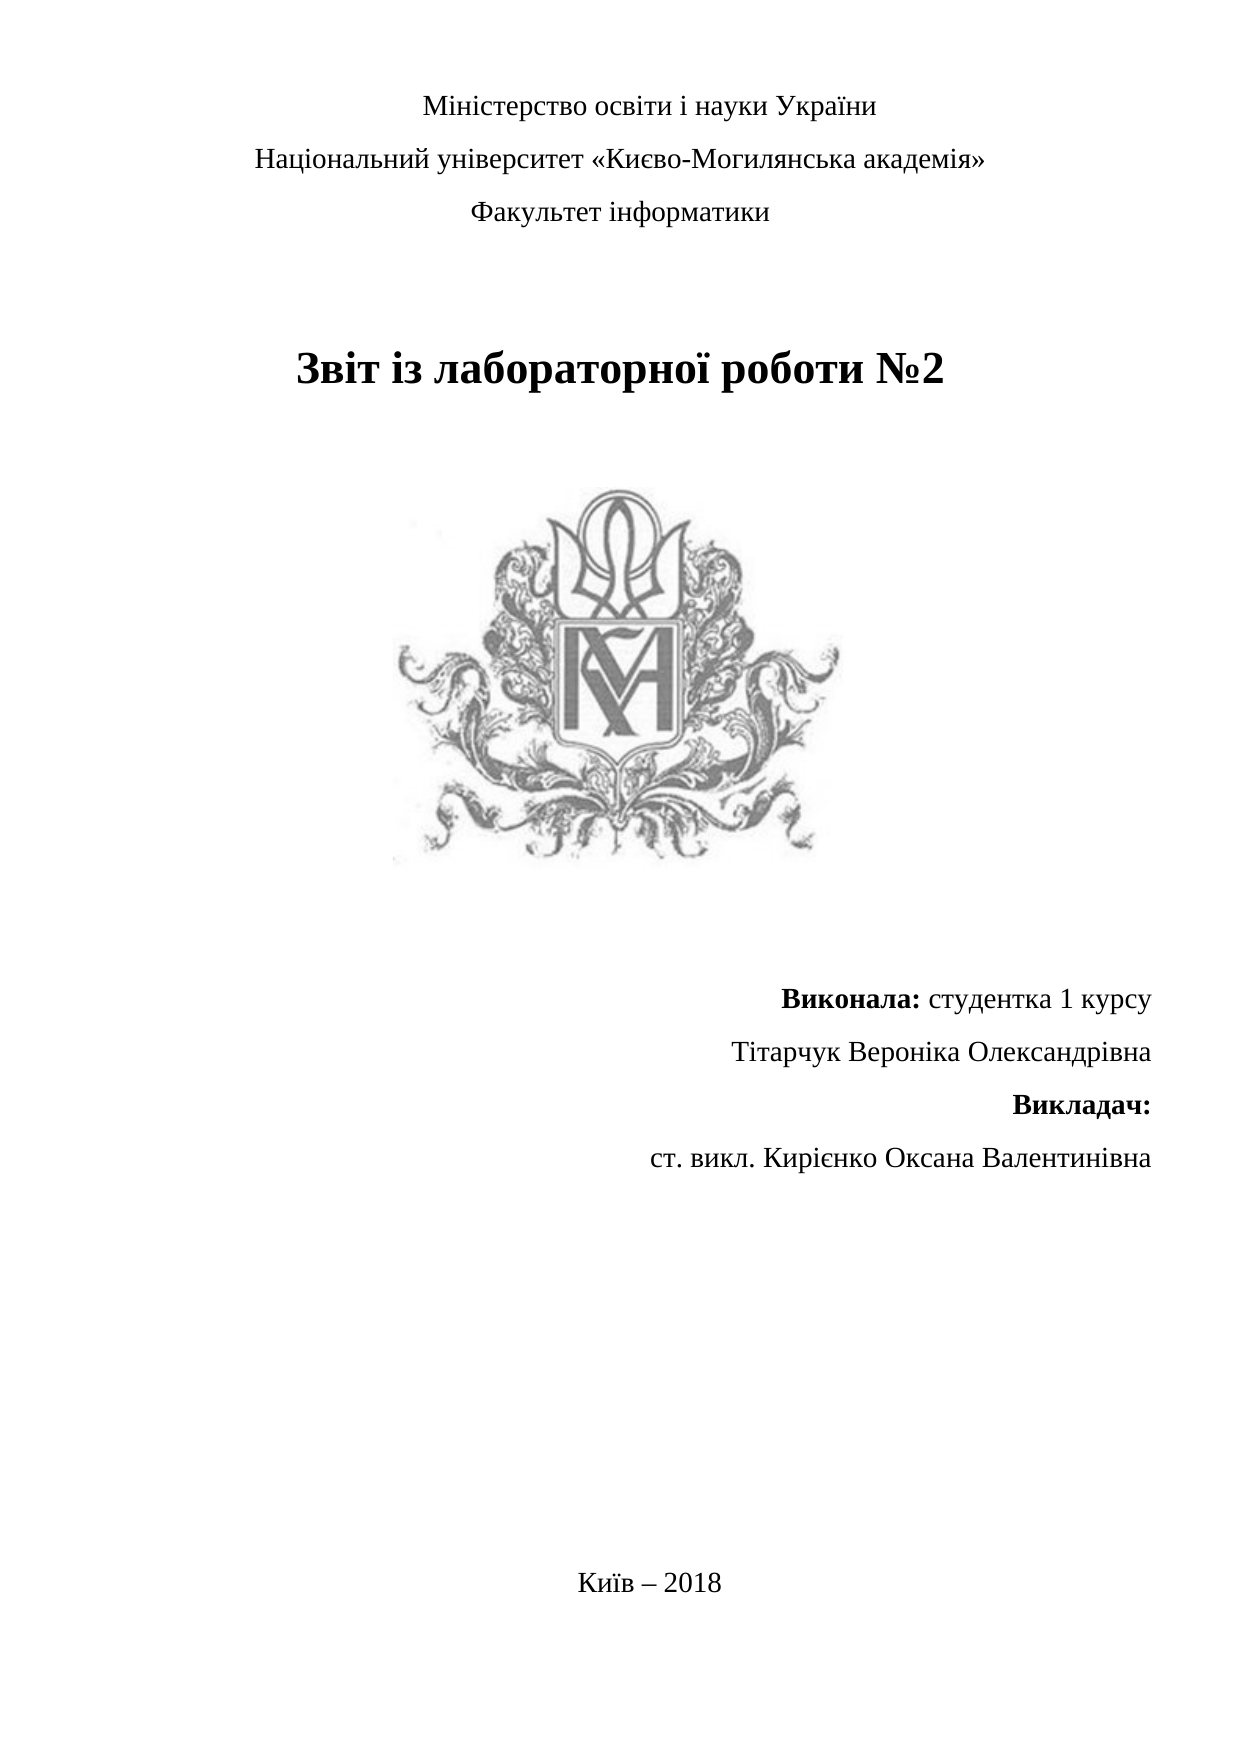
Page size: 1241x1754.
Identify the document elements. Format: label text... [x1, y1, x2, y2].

text Тітарчук Вероніка Олександрівна [88, 1034, 1152, 1068]
picture [392, 487, 848, 869]
text Звіт із лабораторної роботи №2 [88, 341, 1152, 393]
text Виконала: студентка 1 курсу [88, 982, 1152, 1015]
text Національний університет «Києво-Могилянська академія» [88, 141, 1152, 175]
text Факультет інформатики [88, 194, 1152, 228]
text ст. викл. Кирієнко Оксана Валентинівна [88, 1140, 1152, 1174]
text Міністерство освіти і науки України [148, 88, 1152, 122]
text Київ – 2018 [148, 1566, 1152, 1599]
text Викладач: [88, 1087, 1152, 1121]
